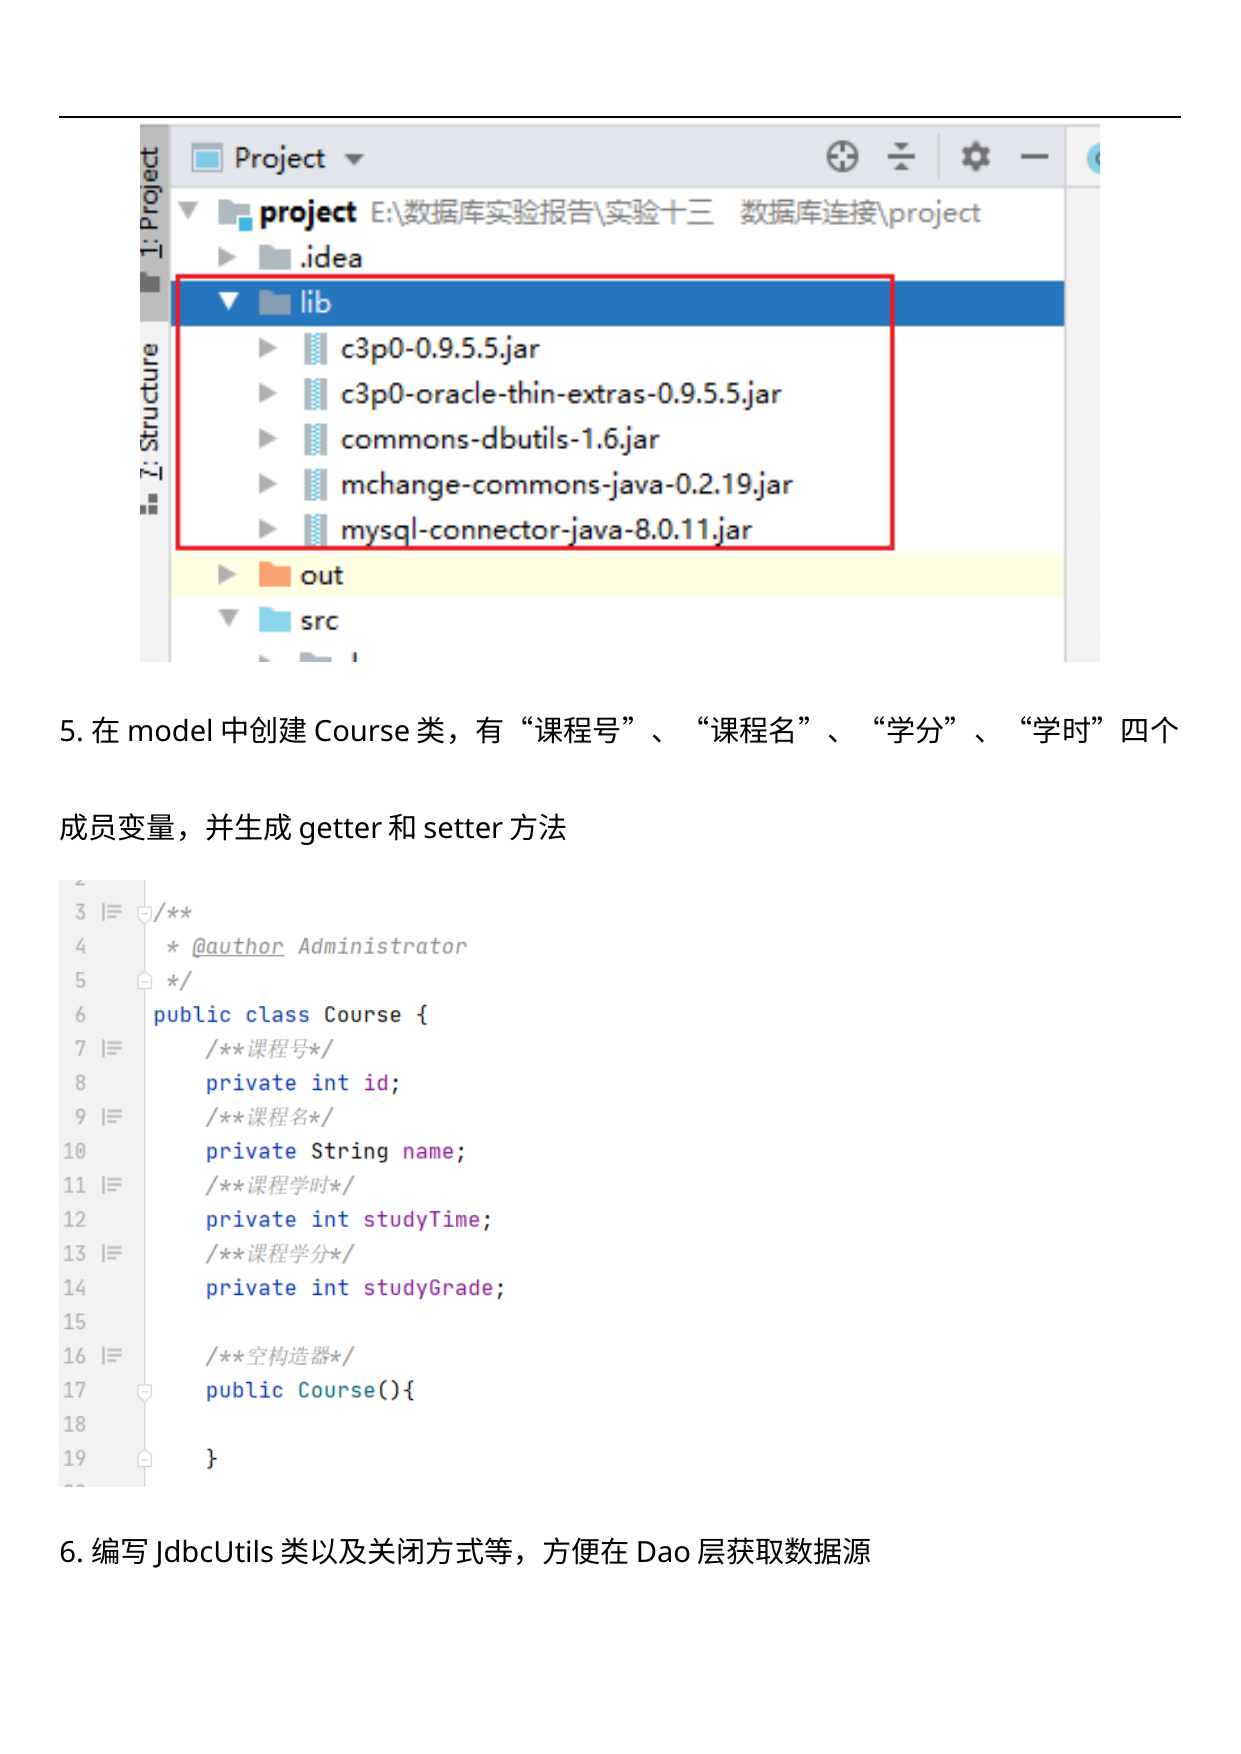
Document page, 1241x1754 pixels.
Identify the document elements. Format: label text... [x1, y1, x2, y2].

text 5. 在model中创建Course类，有“课程号”、“课程名”、“学分”、“学时”四个成员变量，并生成getter和setter方法 [59, 696, 1181, 859]
picture [59, 880, 1192, 1487]
picture [140, 123, 1101, 662]
text 6. 编写JdbcUtils类以及关闭方式等，方便在Dao层获取数据源 [59, 1517, 1181, 1582]
